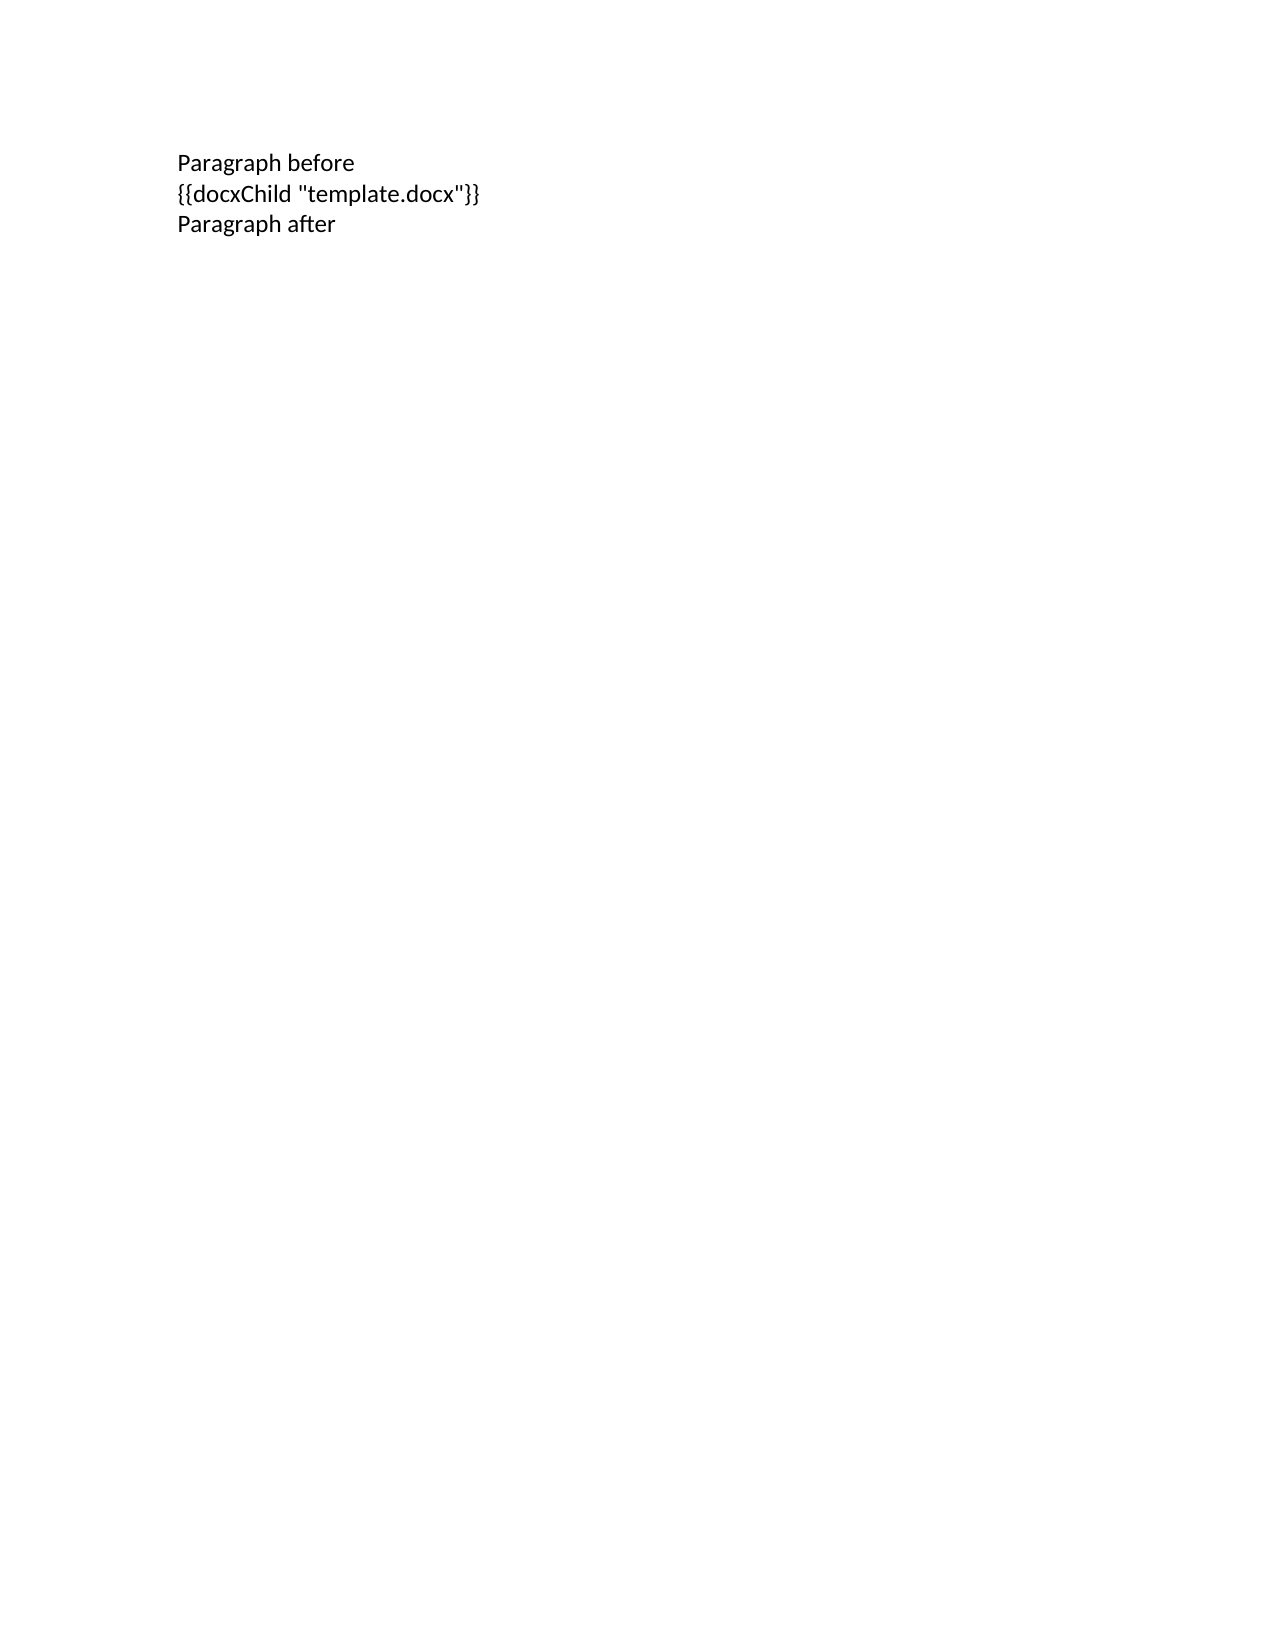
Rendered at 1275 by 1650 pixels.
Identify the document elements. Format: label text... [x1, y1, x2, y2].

text Paragraph after [177, 209, 1098, 239]
text {{docxChild "template.docx"}} [177, 178, 1098, 209]
text Paragraph before [177, 148, 1098, 178]
